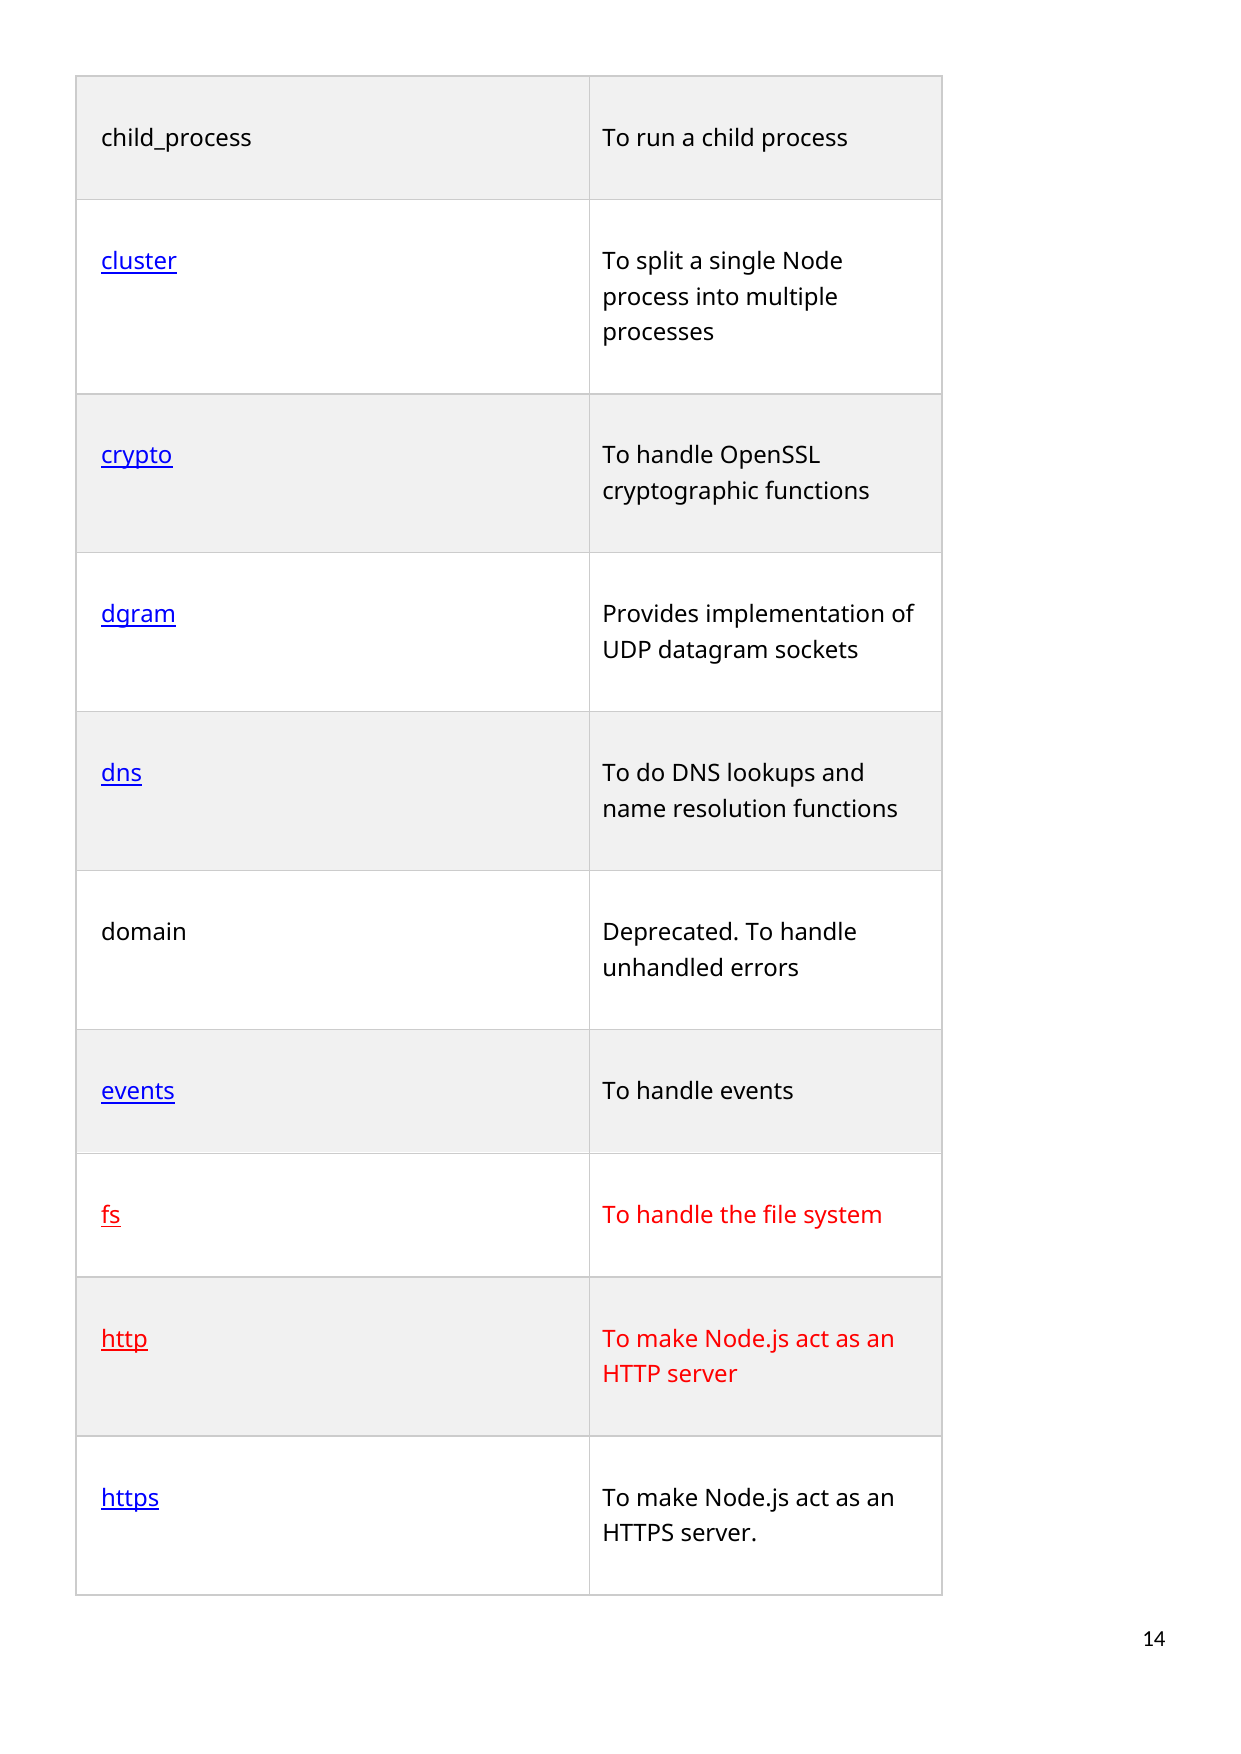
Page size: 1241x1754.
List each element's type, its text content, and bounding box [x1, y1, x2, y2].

table_cell https [77, 1437, 589, 1594]
table_cell Deprecated. To handle unhandled errors [590, 871, 941, 1029]
table_cell dns [77, 712, 589, 870]
table_cell fs [77, 1154, 589, 1276]
table_cell To make Node.js act as an HTTP server [590, 1278, 941, 1435]
table_cell child_process [77, 77, 589, 199]
table_cell To split a single Node process into multiple processes [590, 200, 941, 393]
table_cell dgram [77, 553, 589, 711]
table_cell http [77, 1278, 589, 1435]
table_cell To handle OpenSSL cryptographic functions [590, 395, 941, 552]
table_cell To run a child process [590, 77, 941, 199]
table_cell Provides implementation of UDP datagram sockets [590, 553, 941, 711]
table_cell domain [77, 871, 589, 1029]
table_cell To handle the file system [590, 1154, 941, 1276]
table_cell To do DNS lookups and name resolution functions [590, 712, 941, 870]
table_cell To handle events [590, 1030, 941, 1152]
table_cell cluster [77, 200, 589, 393]
table_cell To make Node.js act as an HTTPS server. [590, 1437, 941, 1594]
table_cell crypto [77, 395, 589, 552]
table_cell events [77, 1030, 589, 1152]
